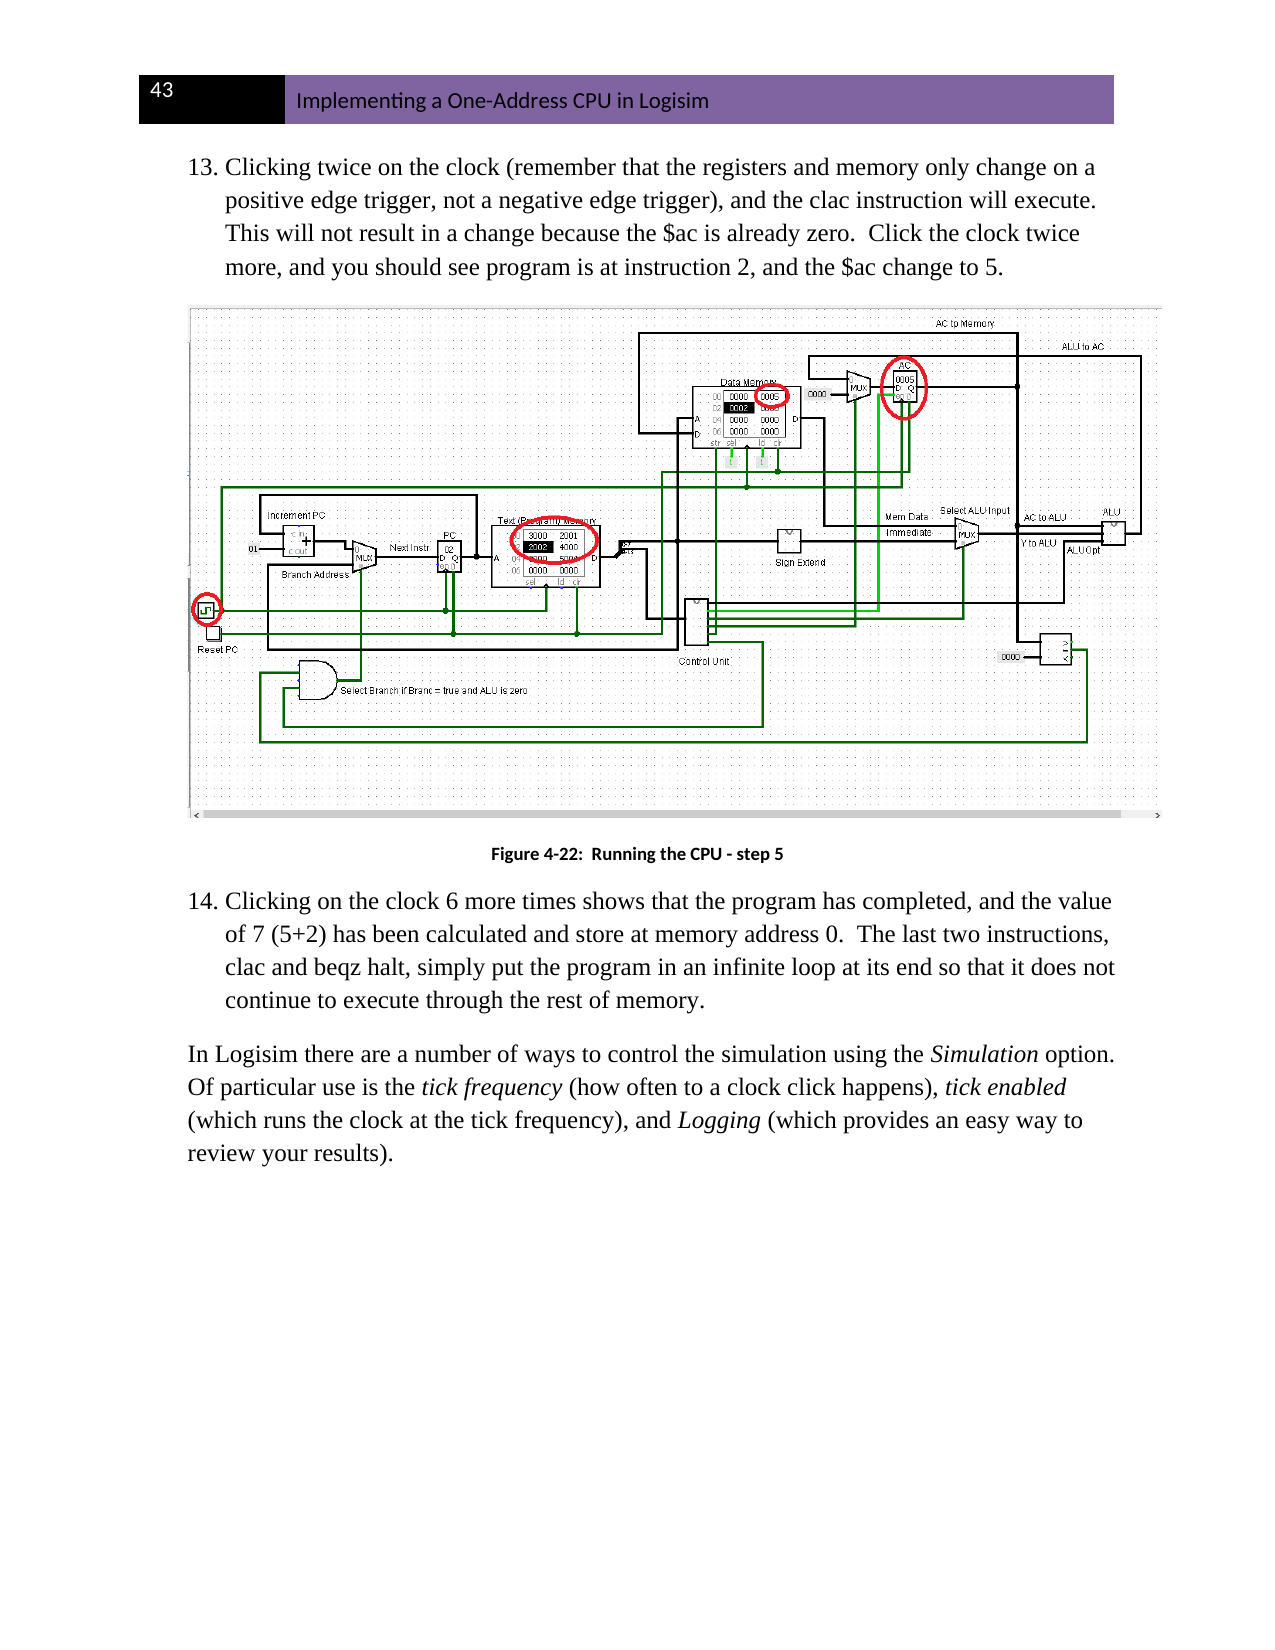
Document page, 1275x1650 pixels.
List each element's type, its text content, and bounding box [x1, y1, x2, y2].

picture [187, 305, 1162, 818]
list In Logisim there are a number of ways to control the simulation using the Simulation option. Of particular use is the tick frequency (how often to a clock click happens), tick enabled (which runs the clock at the tick frequency), and Logging (which provides an easy way to review your results). [187, 1039, 1125, 1167]
list Clicking twice on the clock (remember that the registers and memory only change on a positive edge trigger, not a negative edge trigger), and the clac instruction will execute. This will not result in a change because the $ac is already zero. Click the clock twice more, and you should see program is at instruction 2, and the $ac change to 5. [187, 152, 1125, 280]
list Clicking on the clock 6 more times shows that the program has completed, and the value of 7 (5+2) has been calculated and store at memory address 0. The last two instructions, clac and beqz halt, simply put the program in an infinite loop at its end so that it does not continue to execute through the rest of memory. [187, 886, 1125, 1014]
